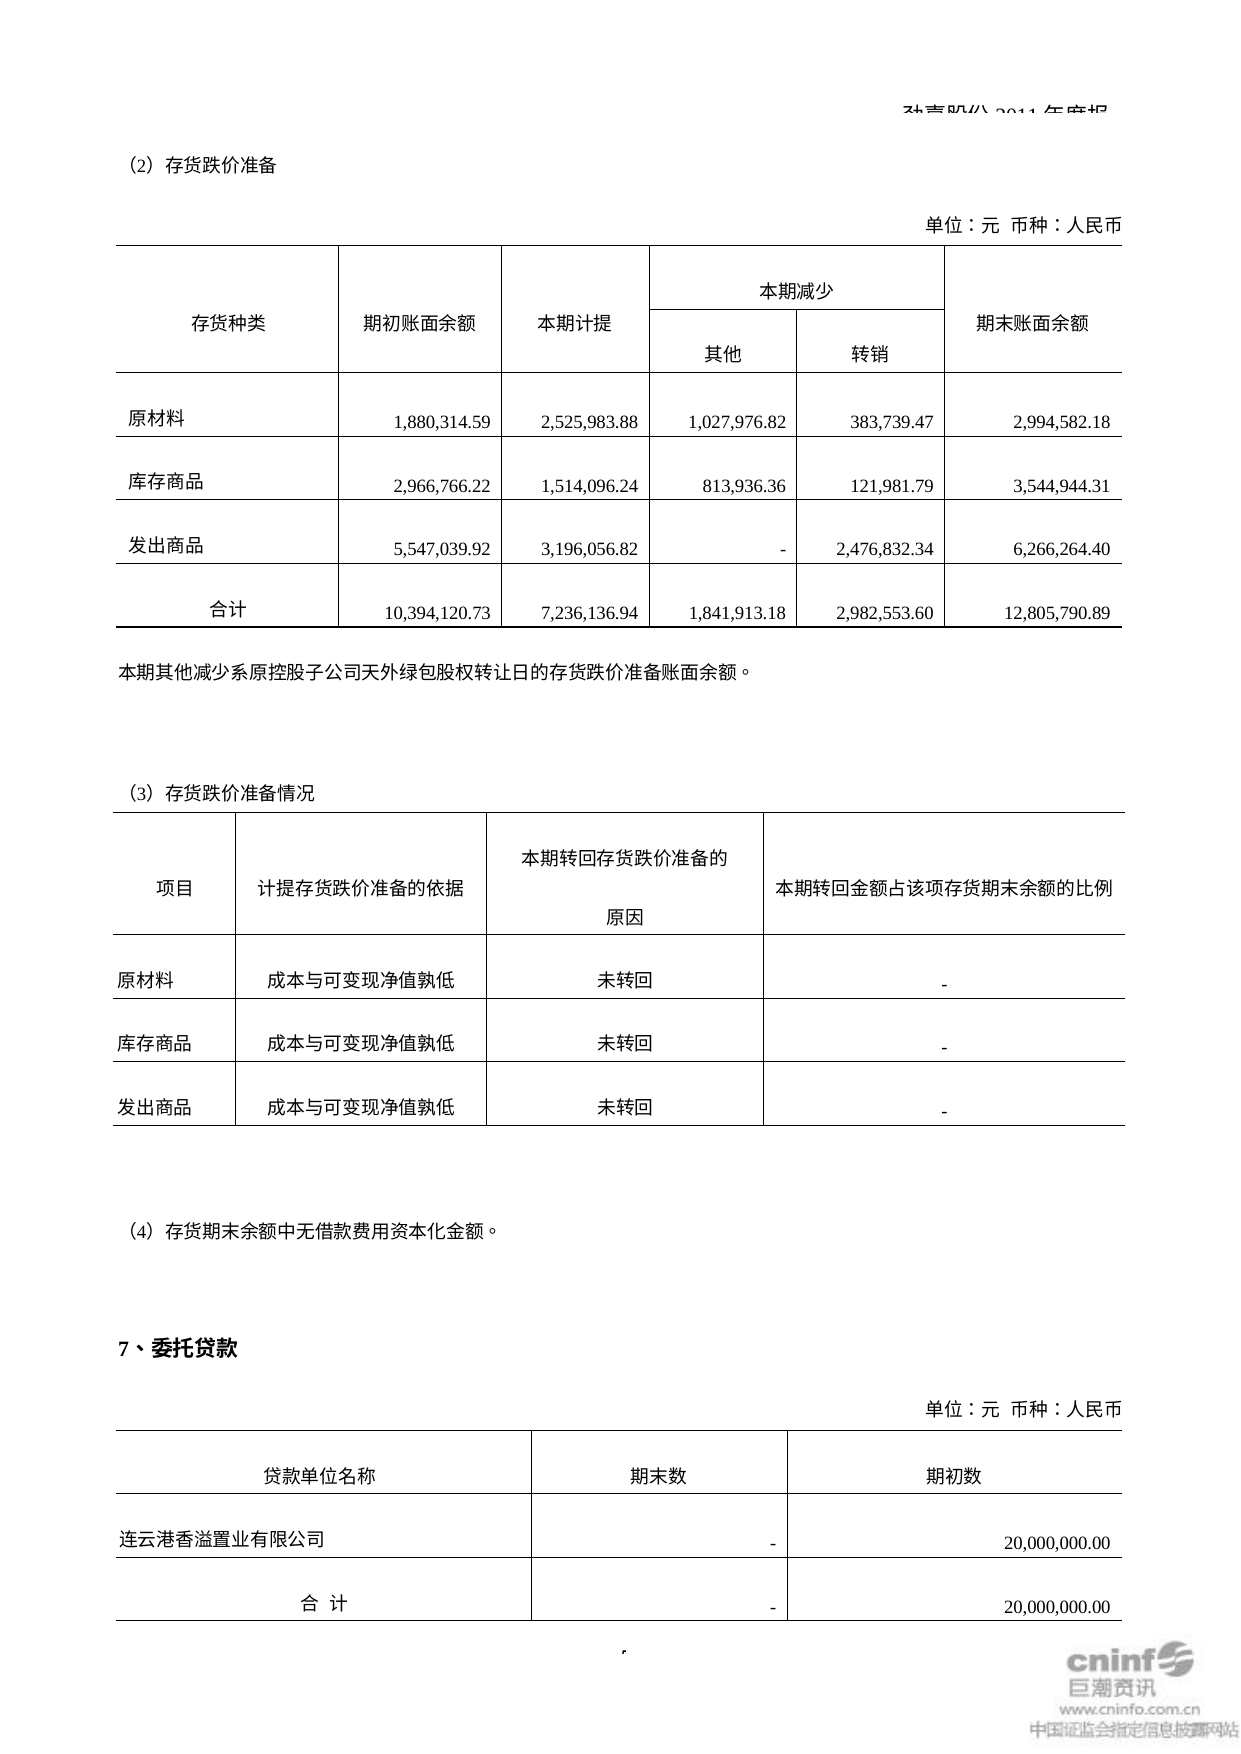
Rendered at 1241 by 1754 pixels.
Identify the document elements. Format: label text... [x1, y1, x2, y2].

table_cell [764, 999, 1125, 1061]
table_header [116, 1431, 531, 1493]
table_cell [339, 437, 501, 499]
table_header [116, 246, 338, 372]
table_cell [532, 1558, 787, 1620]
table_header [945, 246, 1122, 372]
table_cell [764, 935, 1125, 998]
text （3）存货跌价准备情况 [118, 781, 1124, 806]
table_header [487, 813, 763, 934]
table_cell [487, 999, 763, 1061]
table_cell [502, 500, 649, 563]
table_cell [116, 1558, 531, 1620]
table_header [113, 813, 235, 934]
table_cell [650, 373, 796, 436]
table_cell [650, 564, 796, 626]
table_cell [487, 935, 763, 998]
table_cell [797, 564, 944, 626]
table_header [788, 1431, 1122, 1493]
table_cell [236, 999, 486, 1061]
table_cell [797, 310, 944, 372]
text （2）存货跌价准备 [118, 153, 1124, 178]
text 单位：元 币种：人民币 [102, 1397, 1123, 1422]
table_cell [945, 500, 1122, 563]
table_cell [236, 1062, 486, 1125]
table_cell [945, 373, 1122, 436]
text 单位：元 币种：人民币 [102, 212, 1123, 237]
text 7、委托贷款 [118, 1333, 1124, 1363]
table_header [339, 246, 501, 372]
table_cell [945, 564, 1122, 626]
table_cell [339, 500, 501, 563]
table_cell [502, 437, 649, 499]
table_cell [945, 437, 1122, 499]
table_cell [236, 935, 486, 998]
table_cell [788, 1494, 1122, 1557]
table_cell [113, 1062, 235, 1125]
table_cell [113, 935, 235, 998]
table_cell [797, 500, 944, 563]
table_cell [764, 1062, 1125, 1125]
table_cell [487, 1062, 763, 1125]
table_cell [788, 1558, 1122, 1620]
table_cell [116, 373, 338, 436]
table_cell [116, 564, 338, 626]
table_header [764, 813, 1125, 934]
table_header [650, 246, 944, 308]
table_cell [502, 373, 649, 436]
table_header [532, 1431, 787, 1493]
text 本期其他减少系原控股子公司天外绿包股权转让日的存货跌价准备账面余额。 [118, 659, 1124, 685]
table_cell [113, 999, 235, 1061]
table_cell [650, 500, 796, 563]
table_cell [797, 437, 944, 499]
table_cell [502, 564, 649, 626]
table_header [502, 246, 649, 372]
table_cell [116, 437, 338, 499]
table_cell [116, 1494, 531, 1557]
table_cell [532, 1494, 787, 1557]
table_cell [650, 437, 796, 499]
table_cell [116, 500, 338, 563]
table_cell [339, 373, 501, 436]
picture [1029, 1633, 1241, 1754]
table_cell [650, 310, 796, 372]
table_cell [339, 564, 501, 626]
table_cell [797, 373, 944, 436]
text （4）存货期末余额中无借款费用资本化金额。 [118, 1218, 1124, 1244]
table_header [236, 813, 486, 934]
